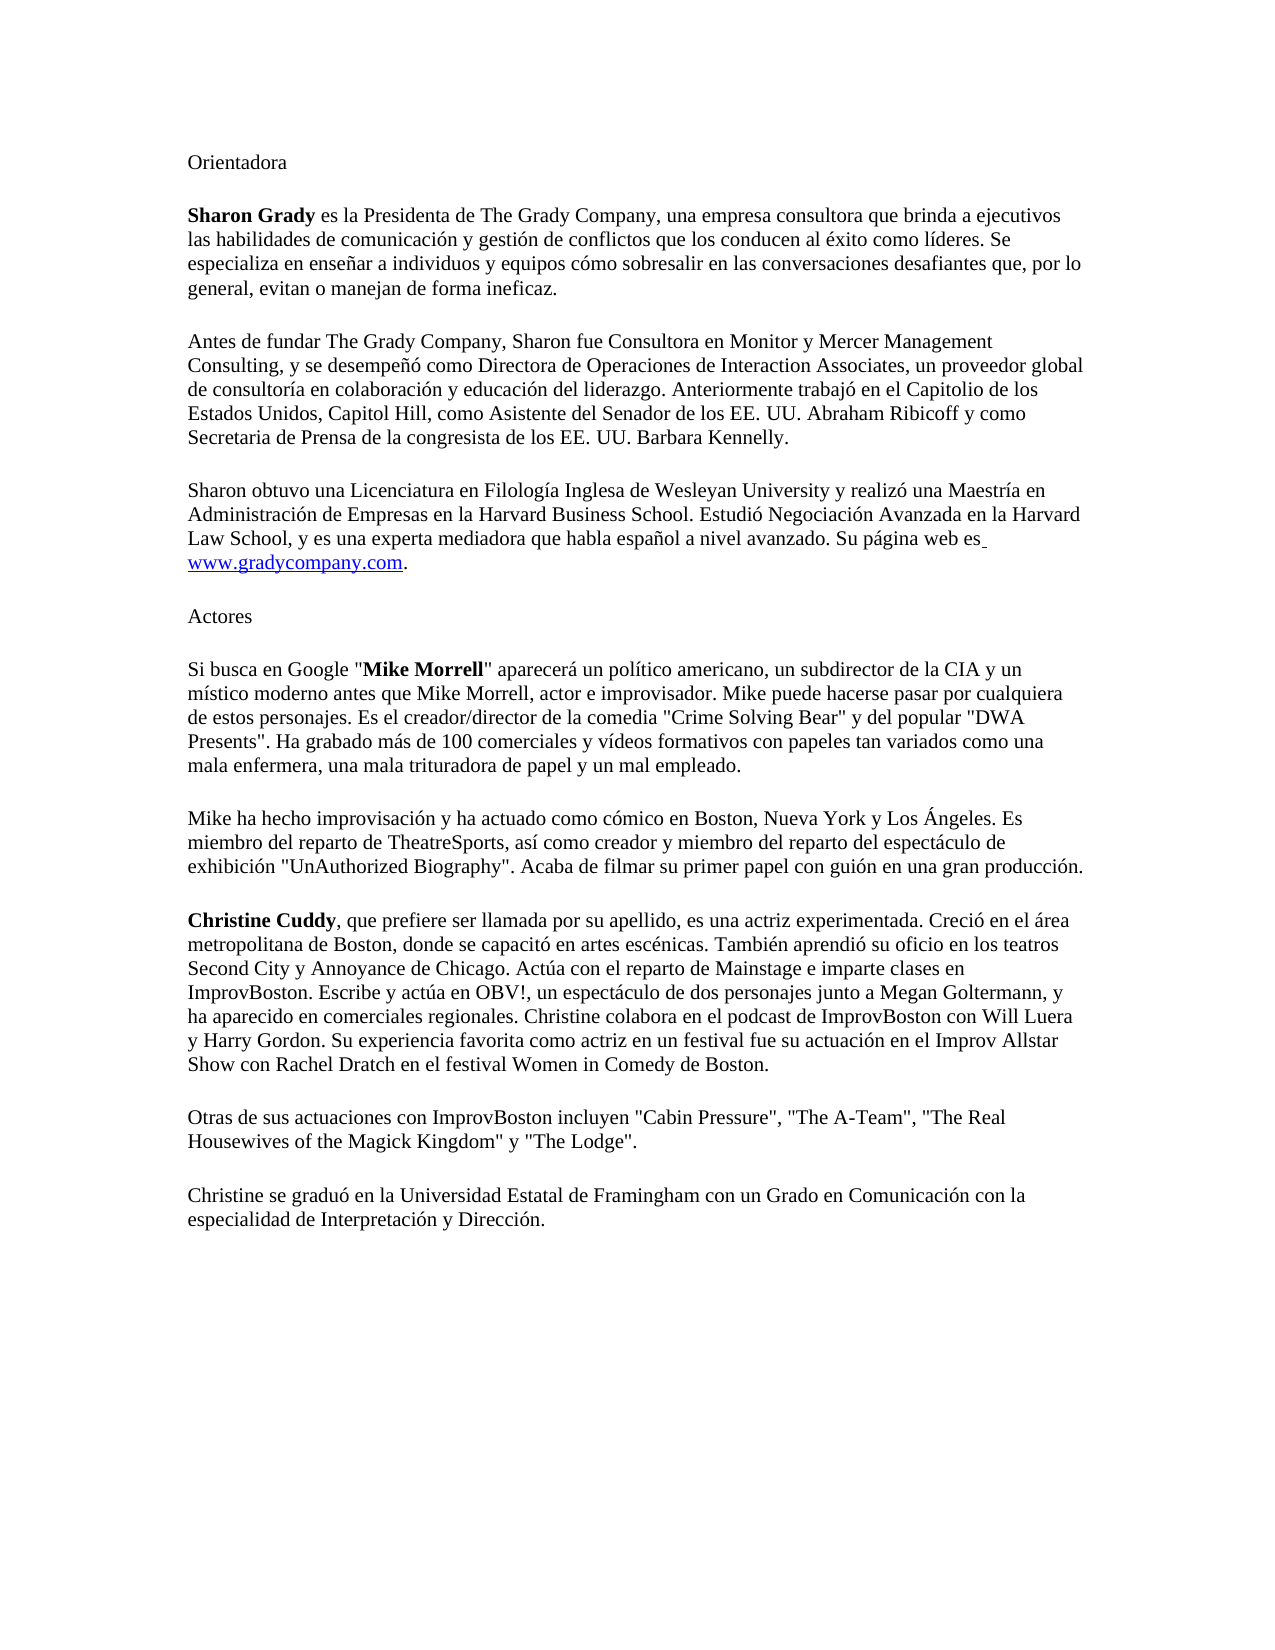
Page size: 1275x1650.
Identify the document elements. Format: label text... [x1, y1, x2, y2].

text Christine se graduó en la Universidad Estatal de Framingham con un Grado en Comunicación con la especialidad de Interpretación y Dirección. [187, 1182, 1087, 1231]
text Actores [187, 603, 1087, 628]
text Orientadora [187, 150, 1087, 174]
text Si busca en Google "Mike Morrell" aparecerá un político americano, un subdirector de la CIA y un místico moderno antes que Mike Morrell, actor e improvisador. Mike puede hacerse pasar por cualquiera de estos personajes. Es el creador/director de la comedia "Crime Solving Bear" y del popular "DWA Presents". Ha grabado más de 100 comerciales y vídeos formativos con papeles tan variados como una mala enfermera, una mala trituradora de papel y un mal empleado. [187, 657, 1087, 777]
text Christine Cuddy, que prefiere ser llamada por su apellido, es una actriz experimentada. Creció en el área metropolitana de Boston, donde se capacitó en artes escénicas. También aprendió su oficio en los teatros Second City y Annoyance de Chicago. Actúa con el reparto de Mainstage e imparte clases en ImprovBoston. Escribe y actúa en OBV!, un espectáculo de dos personajes junto a Megan Goltermann, y ha aparecido en comerciales regionales. Christine colabora en el podcast de ImprovBoston con Will Luera y Harry Gordon. Su experiencia favorita como actriz en un festival fue su actuación en el Improv Allstar Show con Rachel Dratch en el festival Women in Comedy de Boston. [187, 908, 1087, 1076]
text Antes de fundar The Grady Company, Sharon fue Consultora en Monitor y Mercer Management Consulting, y se desempeñó como Directora de Operaciones de Interaction Associates, un proveedor global de consultoría en colaboración y educación del liderazgo. Anteriormente trabajó en el Capitolio de los Estados Unidos, Capitol Hill, como Asistente del Senador de los EE. UU. Abraham Ribicoff y como Secretaria de Prensa de la congresista de los EE. UU. Barbara Kennelly. [187, 329, 1087, 449]
text Sharon Grady es la Presidenta de The Grady Company, una empresa consultora que brinda a ejecutivos las habilidades de comunicación y gestión de conflictos que los conducen al éxito como líderes. Se especializa en enseñar a individuos y equipos cómo sobresalir en las conversaciones desafiantes que, por lo general, evitan o manejan de forma ineficaz. [187, 203, 1087, 299]
text Mike ha hecho improvisación y ha actuado como cómico en Boston, Nueva York y Los Ángeles. Es miembro del reparto de TheatreSports, así como creador y miembro del reparto del espectáculo de exhibición "UnAuthorized Biography". Acaba de filmar su primer papel con guión en una gran producción. [187, 806, 1087, 878]
text Otras de sus actuaciones con ImprovBoston incluyen "Cabin Pressure", "The A-Team", "The Real Housewives of the Magick Kingdom" y "The Lodge". [187, 1105, 1087, 1153]
text Sharon obtuvo una Licenciatura en Filología Inglesa de Wesleyan University y realizó una Maestría en Administración de Empresas en la Harvard Business School. Estudió Negociación Avanzada en la Harvard Law School, y es una experta mediadora que habla español a nivel avanzado. Su página web es www.gradycompany.com. [187, 478, 1087, 574]
